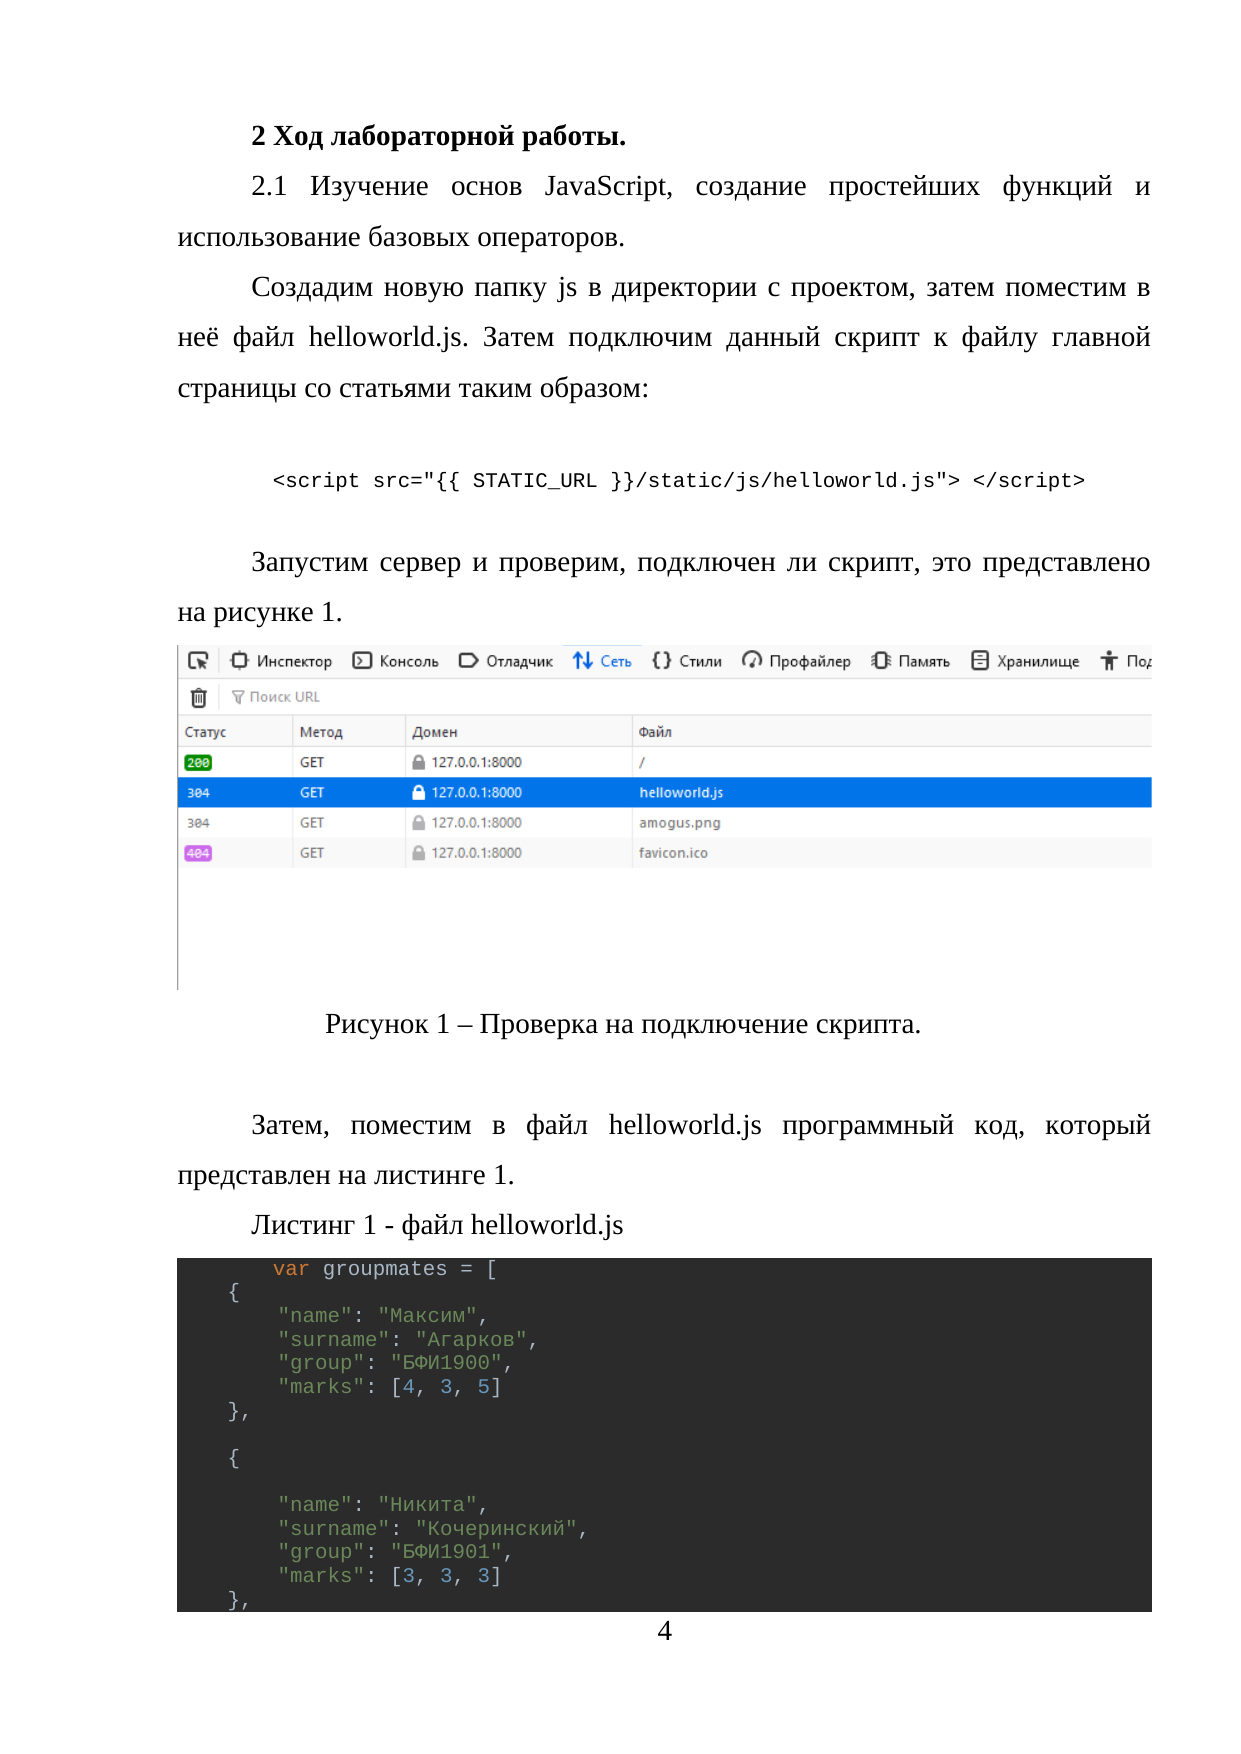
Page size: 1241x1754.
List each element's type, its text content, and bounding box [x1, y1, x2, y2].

text Рисунок 1 – Проверка на подключение скрипта. [177, 1006, 1152, 1040]
text <script src="{{ STATIC_URL }}/static/js/helloworld.js"> </script> [177, 470, 1152, 494]
picture [177, 645, 1152, 990]
text Листинг 1 - файл helloworld.js [177, 1207, 1152, 1241]
text Затем, поместим в файл helloworld.js программный код, который представлен на листинге 1. [177, 1107, 1152, 1191]
subtitle 2 Ход лабораторной работы. [177, 118, 1152, 152]
subtitle 2.1 Изучение основ JavaScript, создание простейших функций и использование базовых операторов. [177, 168, 1152, 252]
text Создадим новую папку js в директории с проектом, затем поместим в неё файл helloworld.js. Затем подключим данный скрипт к файлу главной страницы со статьями таким образом: [177, 269, 1152, 403]
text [177, 1258, 1152, 1612]
text Запустим сервер и проверим, подключен ли скрипт, это представлено на рисунке 1. [177, 544, 1152, 628]
